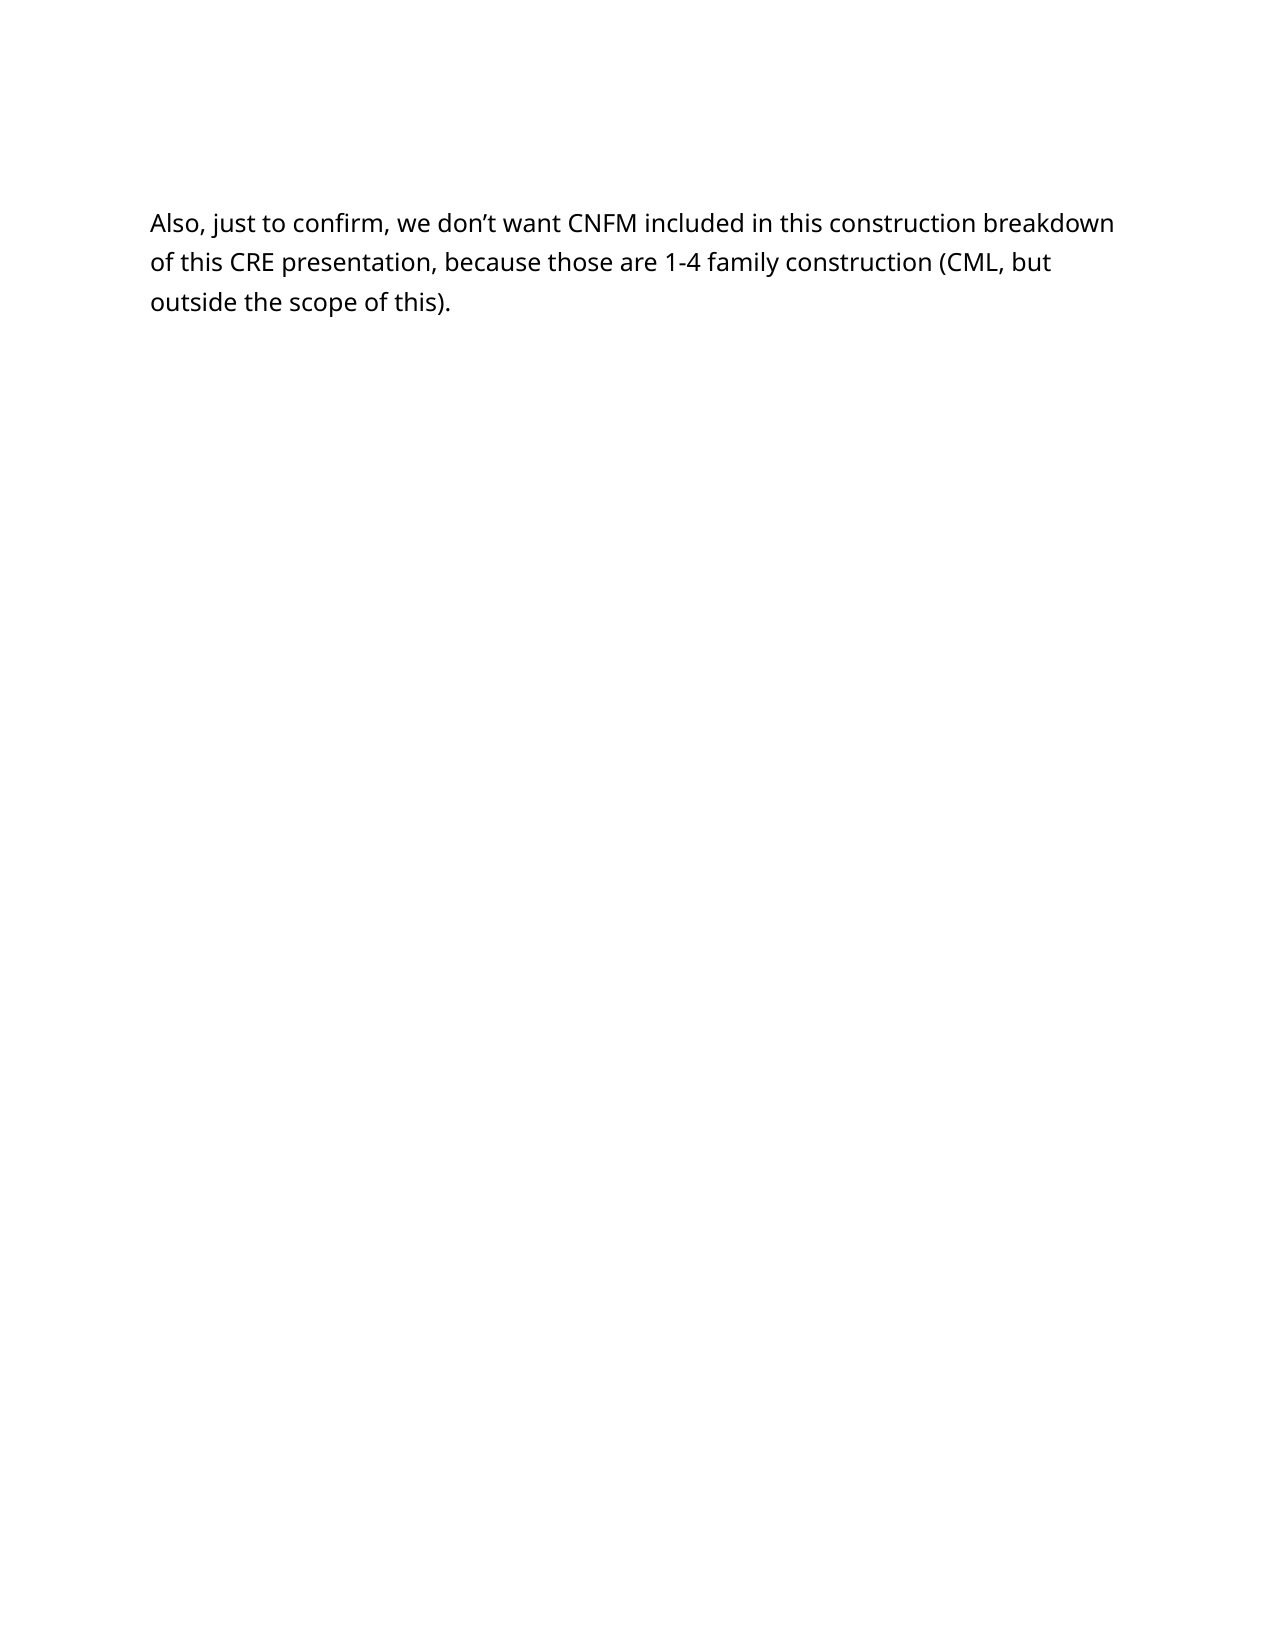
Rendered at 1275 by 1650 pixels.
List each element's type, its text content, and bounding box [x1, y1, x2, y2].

text Also, just to confirm, we don’t want CNFM included in this construction breakdown of this CRE presentation, because those are 1-4 family construction (CML, but outside the scope of this). [150, 206, 1125, 318]
